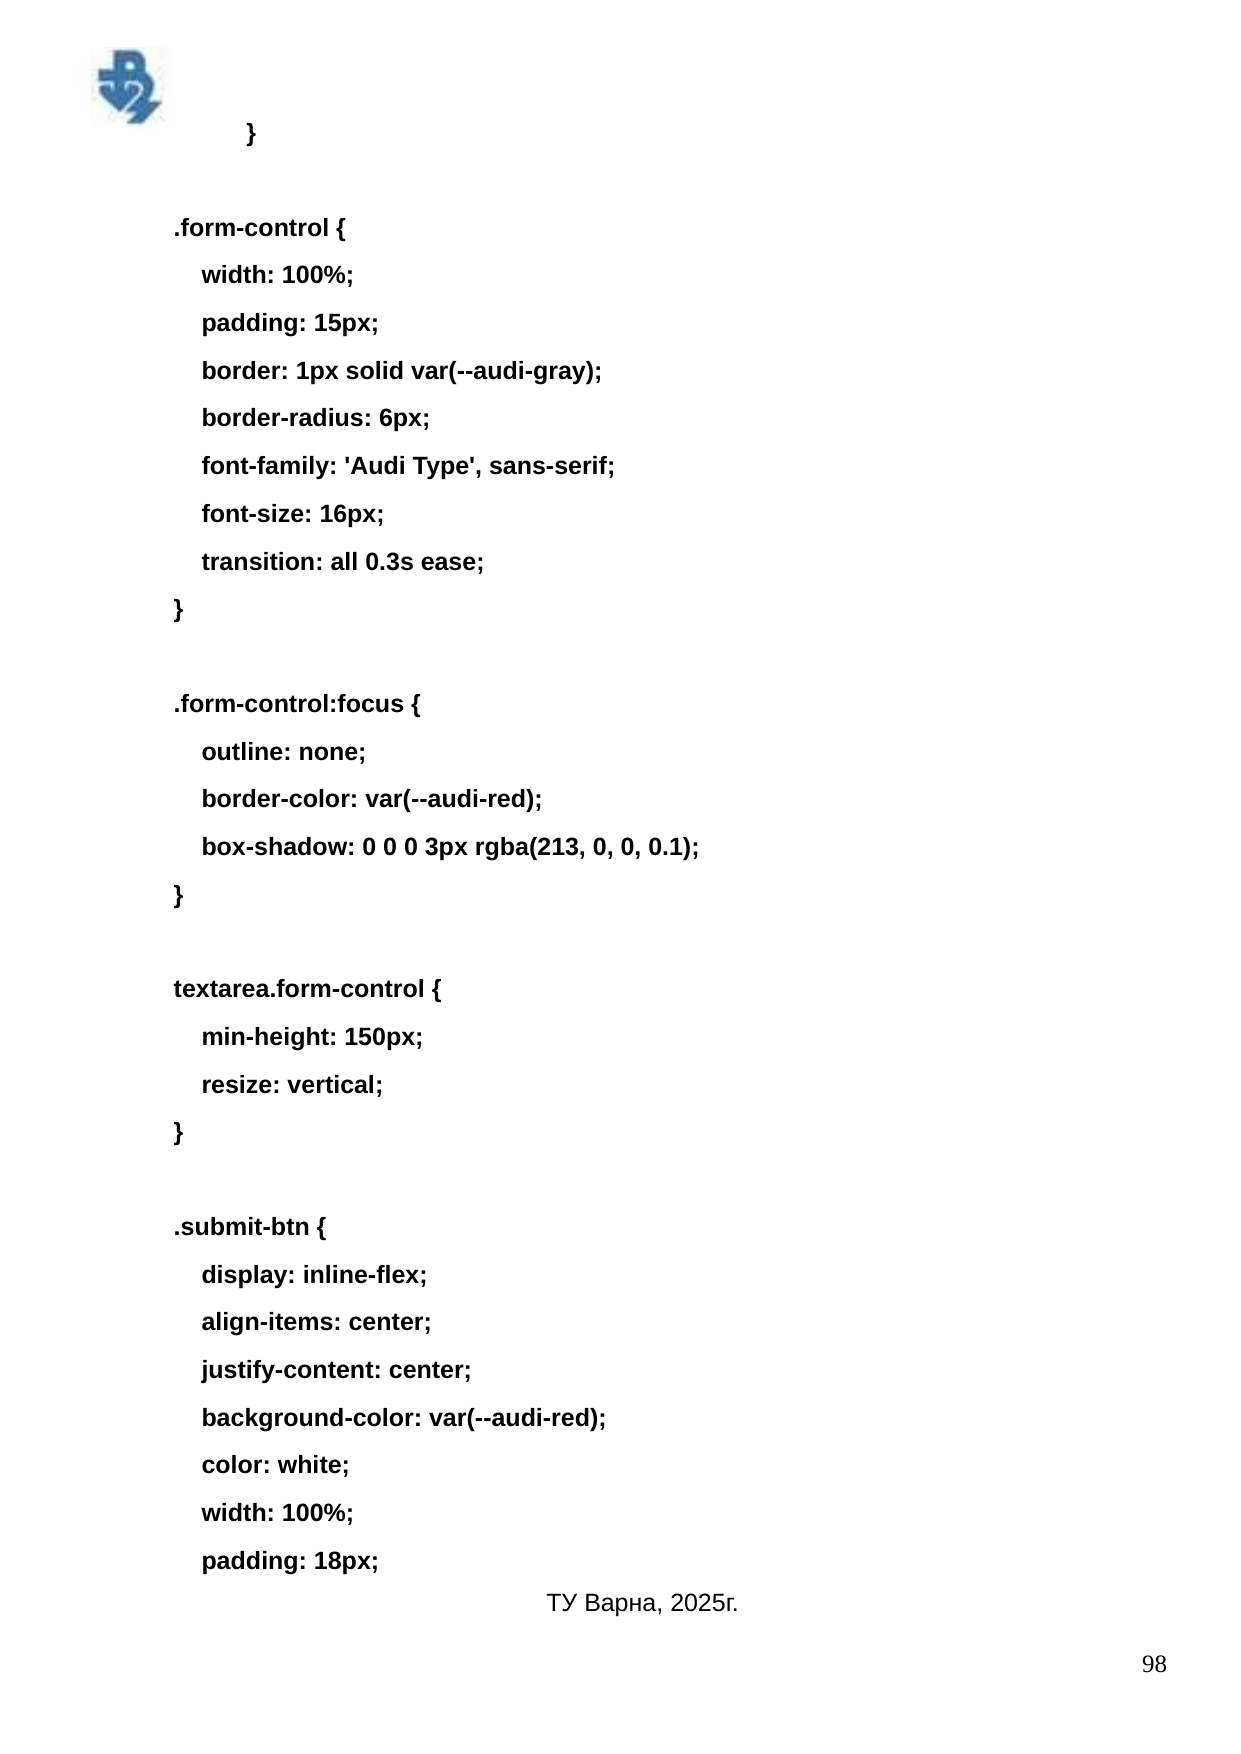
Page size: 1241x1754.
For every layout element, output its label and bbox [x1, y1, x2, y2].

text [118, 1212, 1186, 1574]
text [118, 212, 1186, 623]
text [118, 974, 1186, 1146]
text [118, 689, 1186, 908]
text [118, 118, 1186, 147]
picture [90, 47, 172, 129]
